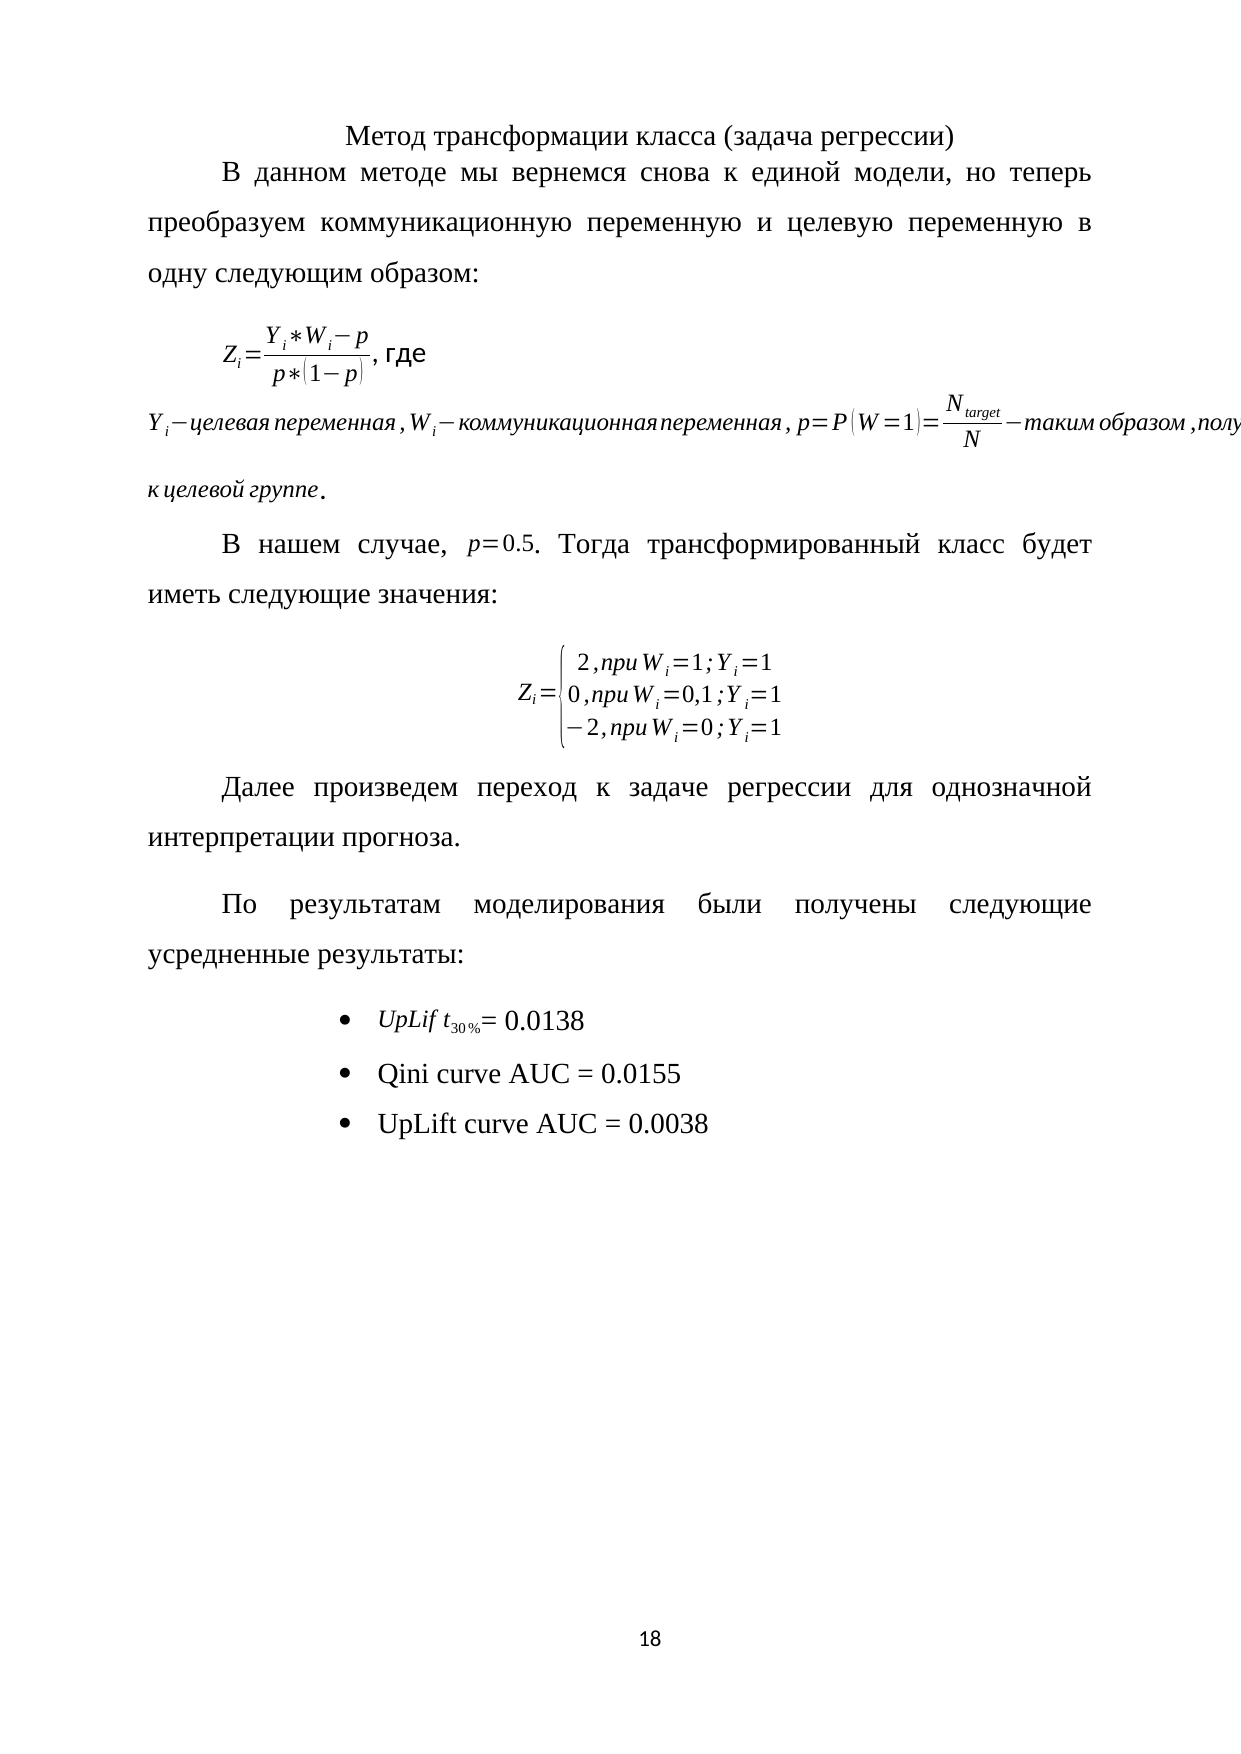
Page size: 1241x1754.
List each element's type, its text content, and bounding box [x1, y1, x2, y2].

text В нашем случае, . Тогда трансформированный класс будет иметь следующие значения: [148, 526, 1093, 610]
subtitle Метод трансформации класса (задача регрессии) [148, 118, 1152, 152]
text , где [148, 322, 1152, 452]
text Далее произведем переход к задаче регрессии для однозначной интерпретации прогноза. [148, 769, 1093, 852]
list Qini curve AUC = 0.0155 [340, 1056, 1093, 1090]
text . [148, 471, 1152, 507]
text По результатам моделирования были получены следующие усредненные результаты: [148, 886, 1093, 970]
text В данном методе мы вернемся снова к единой модели, но теперь преобразуем коммуникационную переменную и целевую переменную в одну следующим образом: [148, 154, 1093, 288]
list = 0.0138 [340, 1003, 1093, 1039]
list UpLift curve AUC = 0.0038 [340, 1106, 1093, 1140]
